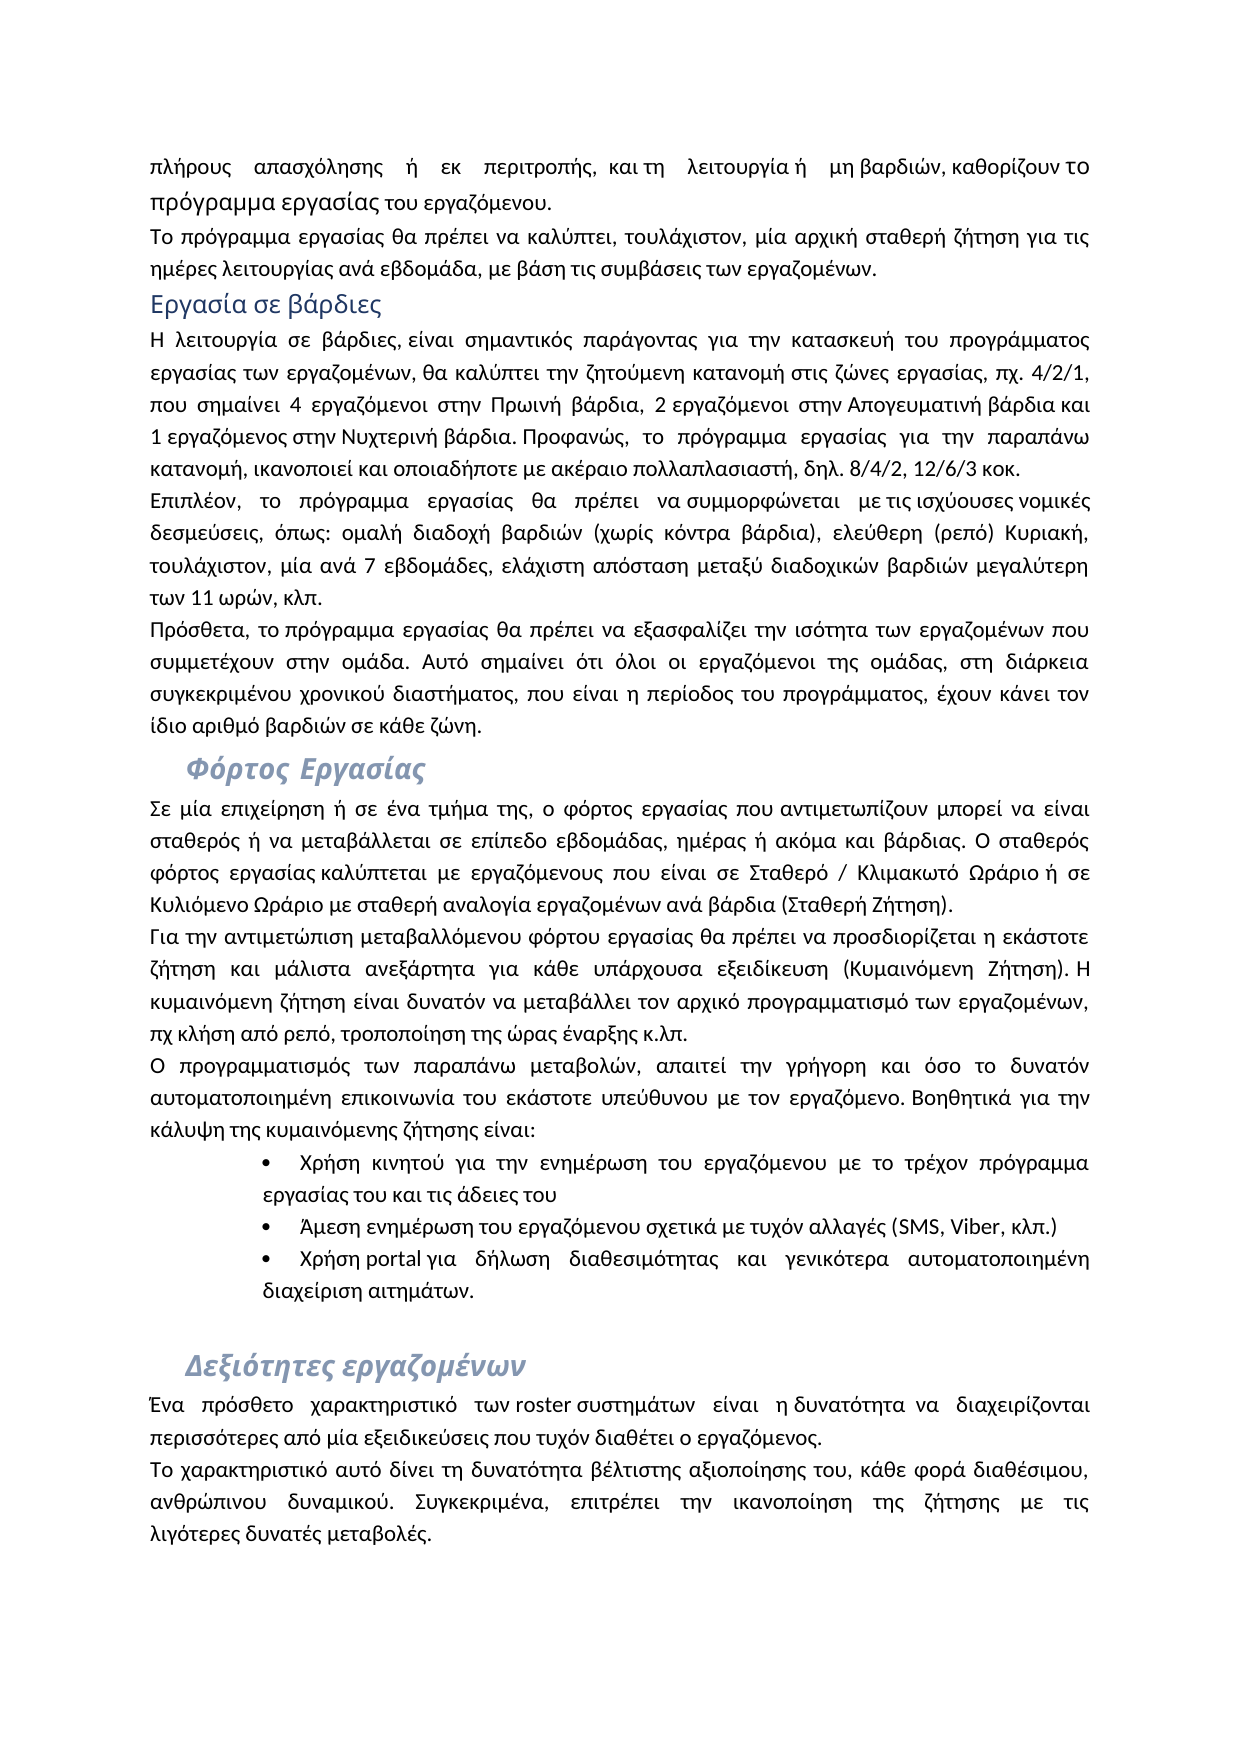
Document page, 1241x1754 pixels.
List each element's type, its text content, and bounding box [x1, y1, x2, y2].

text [150, 150, 1090, 217]
text Η λειτουργία σε βάρδιες, είναι σημαντικός παράγοντας για την κατασκευή του προγράμματος εργασίας των εργαζομένων, θα καλύπτει την ζητούμενη κατανομή στις ζώνες εργασίας, πχ. 4/2/1, που σημαίνει 4 εργαζόμενοι στην Πρωινή βάρδια, 2 εργαζόμενοι στην Απογευματινή βάρδια και 1 εργαζόμενος στην Νυχτερινή βάρδια. Προφανώς, το πρόγραμμα εργασίας για την παραπάνω κατανομή, ικανοποιεί και οποιαδήποτε με ακέραιο πολλαπλασιαστή, δηλ. 8/4/2, 12/6/3 κοκ. [150, 325, 1090, 482]
list Άμεση ενημέρωση του εργαζόμενου σχετικά με τυχόν αλλαγές (SMS, Viber, κλπ.) [262, 1212, 1090, 1240]
text Εργασία σε βάρδιες [150, 286, 1090, 320]
list Χρήση portal για δήλωση διαθεσιμότητας και γενικότερα αυτοματοποιημένη διαχείριση αιτημάτων. [262, 1244, 1090, 1304]
subtitle Δεξιότητες εργαζομένων [150, 1345, 1090, 1385]
list Χρήση κινητού για την ενημέρωση του εργαζόμενου με το τρέχον πρόγραμμα εργασίας του και τις άδειες του [262, 1148, 1090, 1208]
text Πρόσθετα, το πρόγραμμα εργασίας θα πρέπει να εξασφαλίζει την ισότητα των εργαζομένων που συμμετέχουν στην ομάδα. Αυτό σημαίνει ότι όλοι οι εργαζόμενοι της ομάδας, στη διάρκεια συγκεκριμένου χρονικού διαστήματος, που είναι η περίοδος του προγράμματος, έχουν κάνει τον ίδιο αριθμό βαρδιών σε κάθε ζώνη. [150, 615, 1090, 740]
text Το χαρακτηριστικό αυτό δίνει τη δυνατότητα βέλτιστης αξιοποίησης του, κάθε φορά διαθέσιμου, ανθρώπινου δυναμικού. Συγκεκριμένα, επιτρέπει την ικανοποίηση της ζήτησης με τις λιγότερες δυνατές μεταβολές. [150, 1455, 1090, 1547]
text Ο προγραμματισμός των παραπάνω μεταβολών, απαιτεί την γρήγορη και όσο το δυνατόν αυτοματοποιημένη επικοινωνία του εκάστοτε υπεύθυνου με τον εργαζόμενο. Βοηθητικά για την κάλυψη της κυμαινόμενης ζήτησης είναι: [150, 1051, 1090, 1143]
text Επιπλέον, το πρόγραμμα εργασίας θα πρέπει να συμμορφώνεται με τις ισχύουσες νομικές δεσμεύσεις, όπως: ομαλή διαδοχή βαρδιών (χωρίς κόντρα βάρδια), ελεύθερη (ρεπό) Κυριακή, τουλάχιστον, μία ανά 7 εβδομάδες, ελάχιστη απόσταση μεταξύ διαδοχικών βαρδιών μεγαλύτερη των 11 ωρών, κλπ. [150, 486, 1090, 611]
text Το πρόγραμμα εργασίας θα πρέπει να καλύπτει, τουλάχιστον, μία αρχική σταθερή ζήτηση για τις ημέρες λειτουργίας ανά εβδομάδα, με βάση τις συμβάσεις των εργαζομένων. [150, 222, 1090, 282]
text Για την αντιμετώπιση μεταβαλλόμενου φόρτου εργασίας θα πρέπει να προσδιορίζεται η εκάστοτε ζήτηση και μάλιστα ανεξάρτητα για κάθε υπάρχουσα εξειδίκευση (Κυμαινόμενη Ζήτηση). Η κυμαινόμενη ζήτηση είναι δυνατόν να μεταβάλλει τον αρχικό προγραμματισμό των εργαζομένων, πχ κλήση από ρεπό, τροποποίηση της ώρας έναρξης κ.λπ. [150, 922, 1090, 1047]
text Ένα πρόσθετο χαρακτηριστικό των roster συστημάτων είναι η δυνατότητα να διαχειρίζονται περισσότερες από μία εξειδικεύσεις που τυχόν διαθέτει ο εργαζόμενος. [150, 1391, 1090, 1451]
subtitle Φόρτος Εργασίας [150, 748, 1090, 788]
text Σε μία επιχείρηση ή σε ένα τμήμα της, ο φόρτος εργασίας που αντιμετωπίζουν μπορεί να είναι σταθερός ή να μεταβάλλεται σε επίπεδο εβδομάδας, ημέρας ή ακόμα και βάρδιας. Ο σταθερός φόρτος εργασίας καλύπτεται με εργαζόμενους που είναι σε Σταθερό / Κλιμακωτό Ωράριο ή σε Κυλιόμενο Ωράριο με σταθερή αναλογία εργαζομένων ανά βάρδια (Σταθερή Ζήτηση). [150, 794, 1090, 918]
